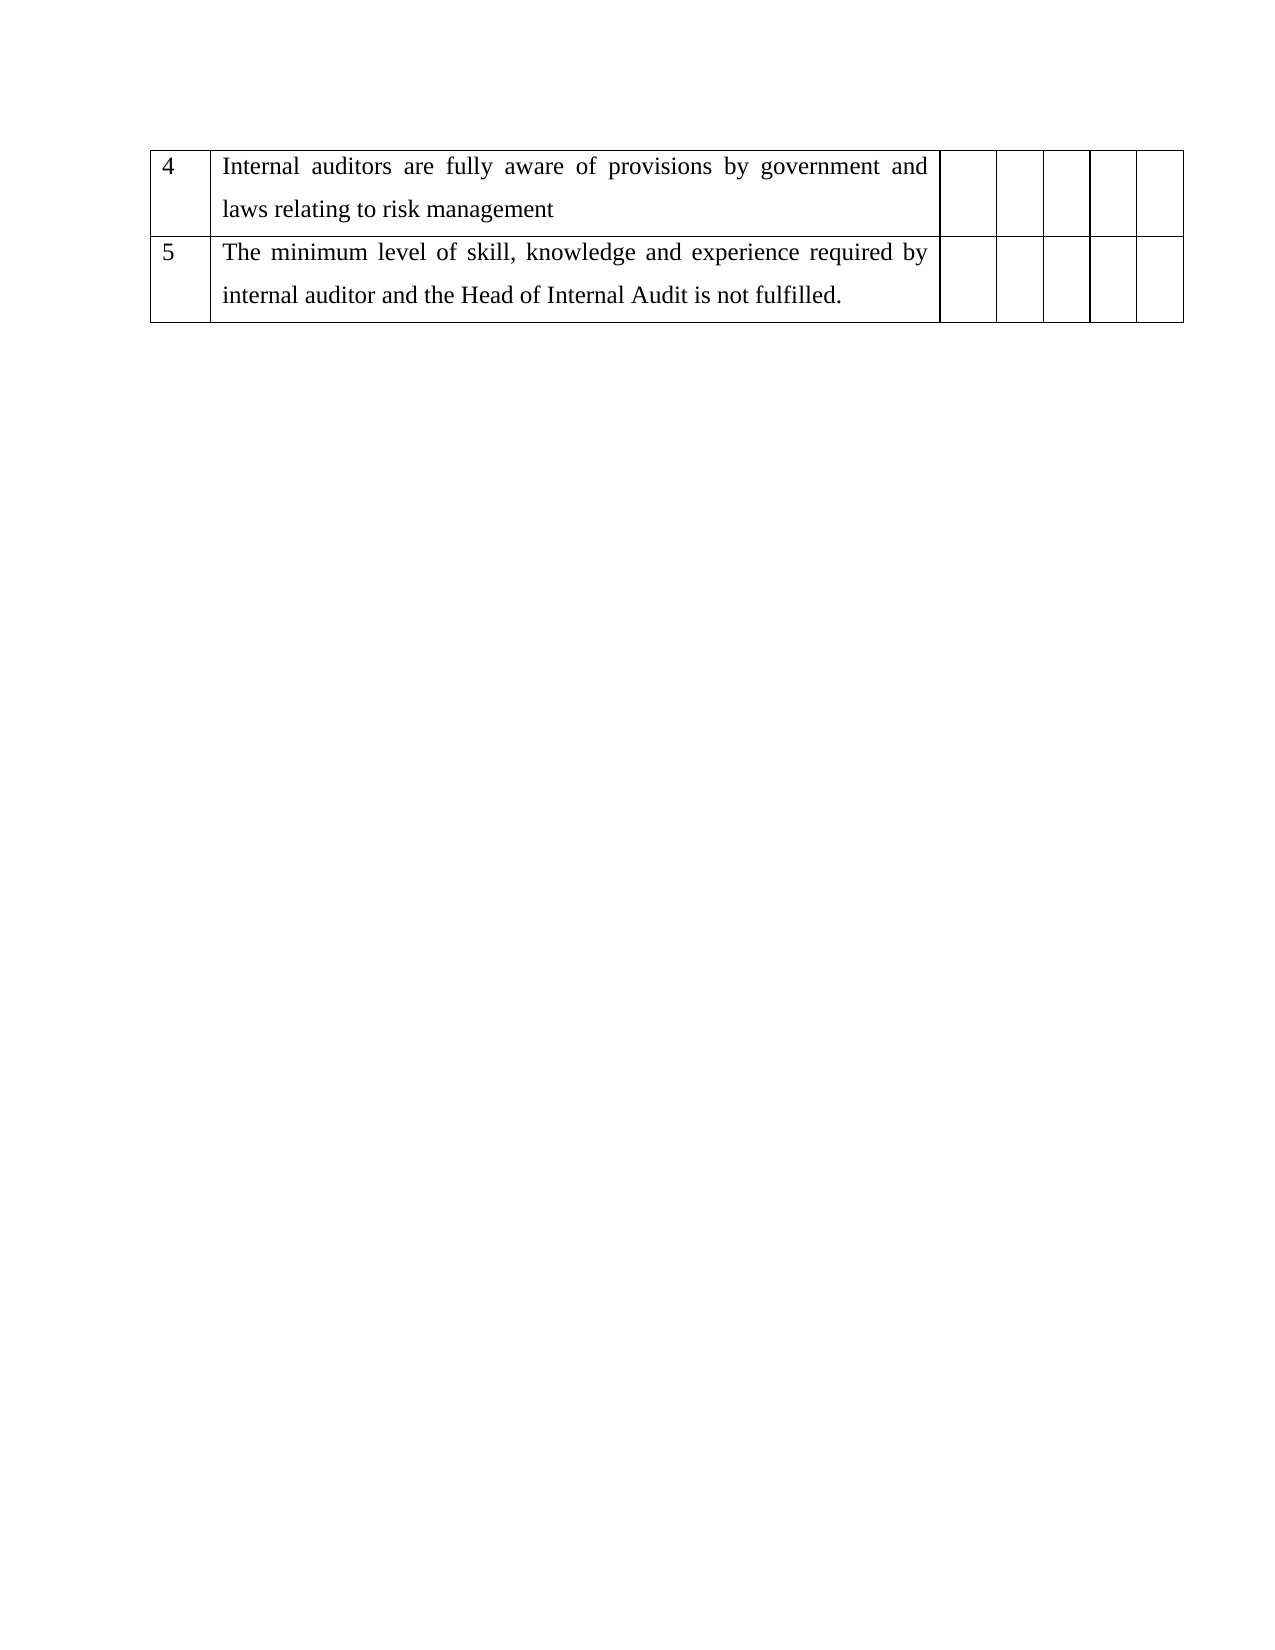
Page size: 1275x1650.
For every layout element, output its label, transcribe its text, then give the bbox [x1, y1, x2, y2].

table_cell [1044, 151, 1089, 236]
table_cell [997, 151, 1043, 236]
table_cell [1137, 151, 1183, 236]
table_cell [941, 151, 996, 236]
table_cell 4 [151, 151, 210, 236]
table_cell [997, 237, 1043, 322]
table_cell [1091, 151, 1136, 236]
table_cell 5 [151, 237, 210, 322]
table_cell [1044, 237, 1089, 322]
table_cell Internal auditors are fully aware of provisions by government and laws relating to risk management [211, 151, 939, 236]
table_cell [1137, 237, 1183, 322]
table_cell [941, 237, 996, 322]
table_cell The minimum level of skill, knowledge and experience required by internal auditor and the Head of Internal Audit is not fulfilled. [211, 237, 939, 322]
table_cell [1091, 237, 1136, 322]
